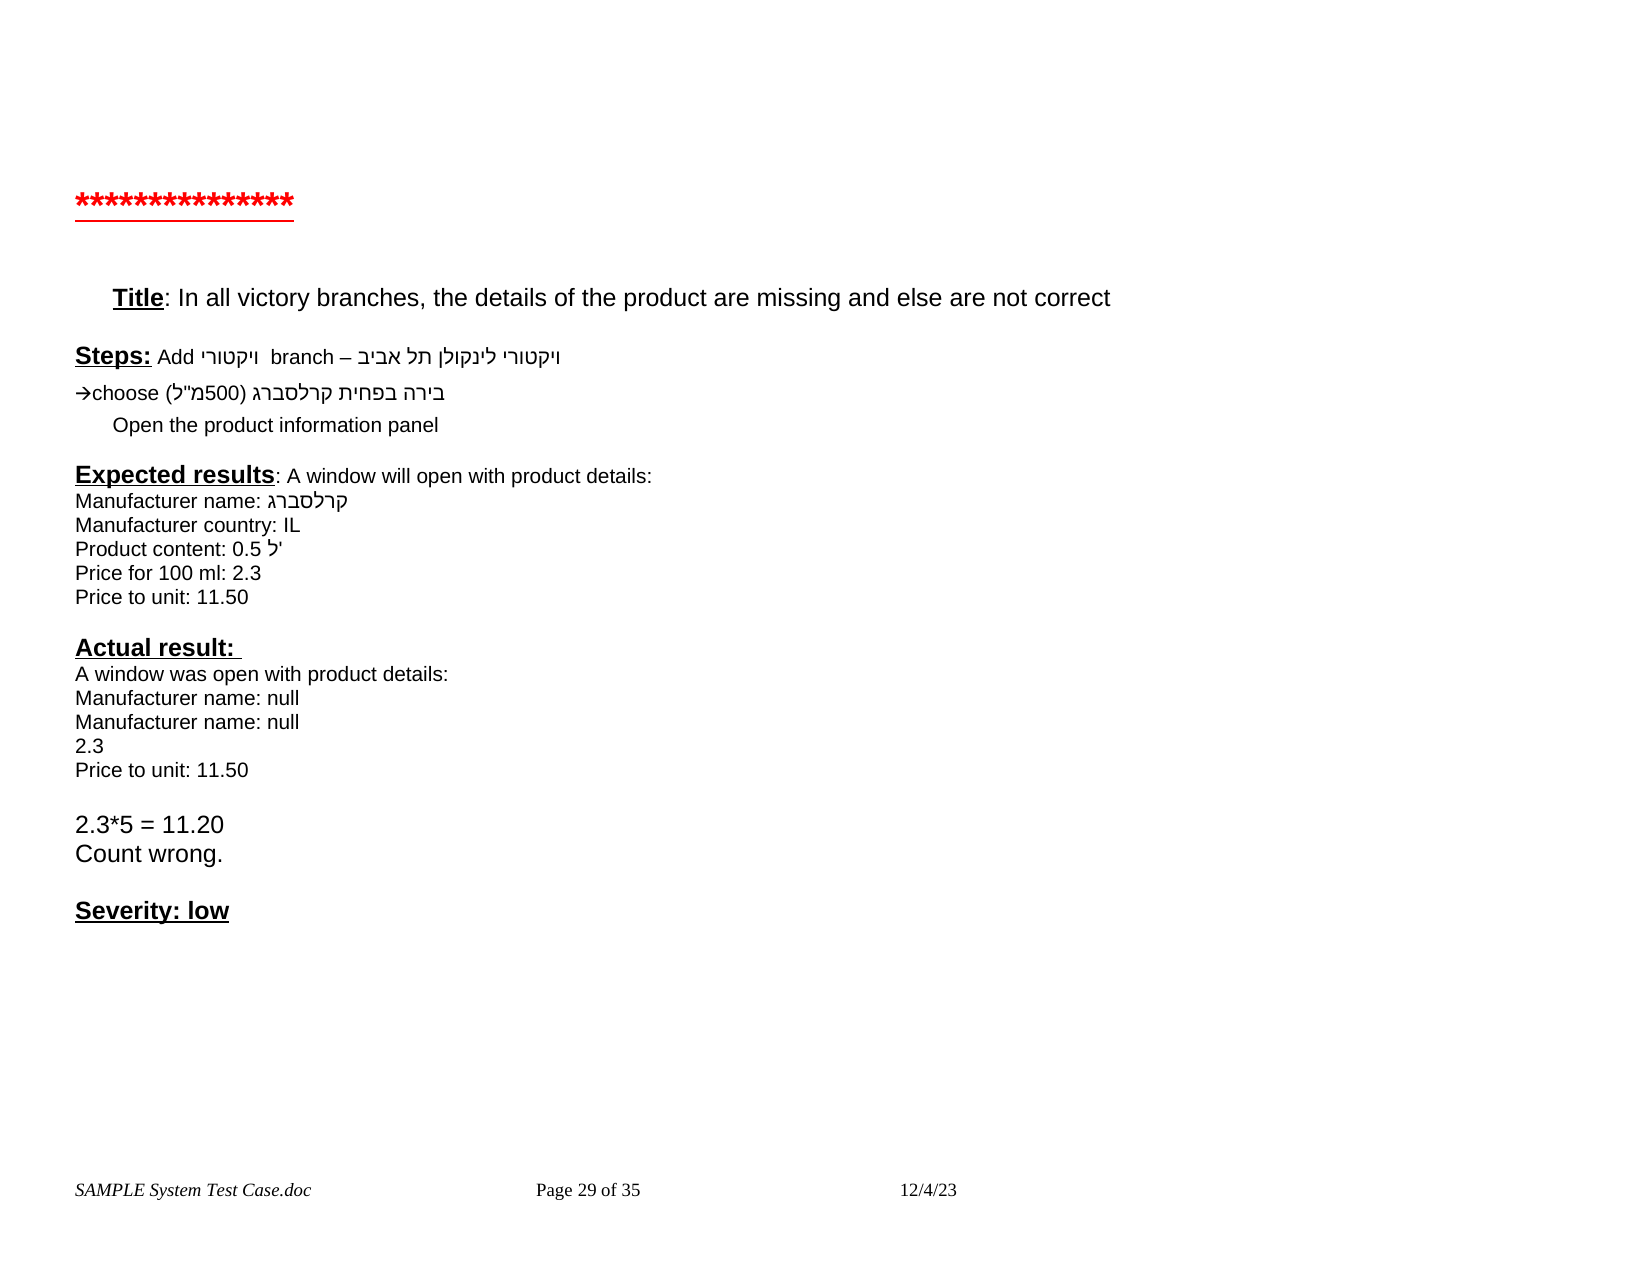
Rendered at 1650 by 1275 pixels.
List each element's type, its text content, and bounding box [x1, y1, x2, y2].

text Manufacturer name: קרלסברג [75, 489, 1575, 513]
text 🡪choose בירה בפחית קרלסברג (500מ"ל) [75, 370, 1575, 412]
text Product content: 0.5 ל' [75, 537, 1575, 561]
text Open the product information panel [112, 412, 1575, 436]
text 2.3*5 = 11.20 [75, 810, 1575, 839]
text Price for 100 ml: 2.3 [75, 561, 1575, 585]
text Expected results: A window will open with product details: [75, 460, 1575, 489]
text Manufacturer name: null [75, 709, 1575, 733]
text Actual result: [75, 633, 1575, 662]
text 2.3 [75, 733, 1575, 757]
text *************** [75, 183, 1575, 226]
text Steps: Add ויקטורי branch – ויקטורי לינקולן תל אביב [75, 341, 1575, 370]
text Title: In all victory branches, the details of the product are missing and else are not correct [112, 283, 1575, 312]
text Price to unit: 11.50 [75, 757, 1575, 781]
text Count wrong. [75, 839, 1575, 868]
text Manufacturer name: null [75, 686, 1575, 709]
text Price to unit: 11.50 [75, 585, 1575, 609]
text A window was open with product details: [75, 662, 1575, 686]
text Severity: low [75, 896, 1575, 925]
text Manufacturer country: IL [75, 513, 1575, 537]
